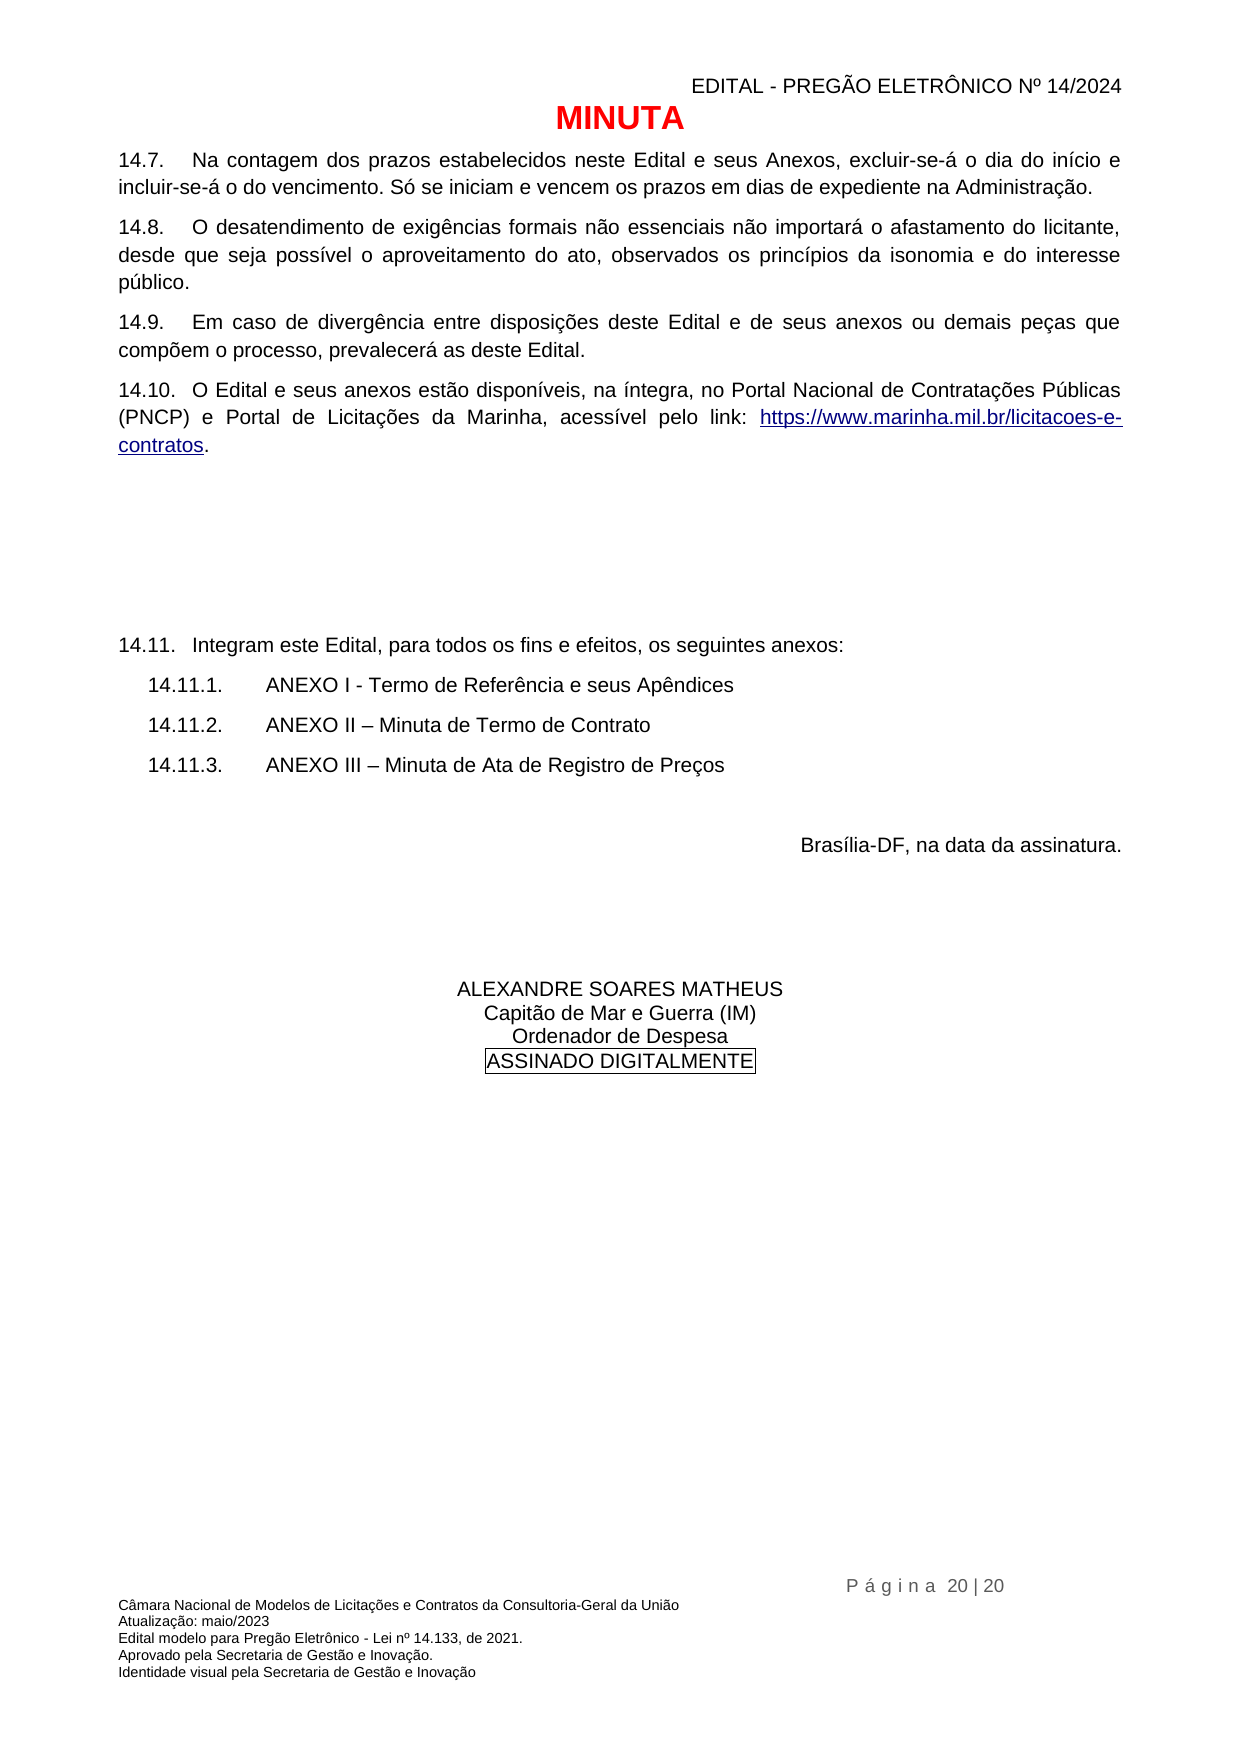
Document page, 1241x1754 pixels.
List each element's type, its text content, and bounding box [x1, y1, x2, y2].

text ANEXO II – Minuta de Termo de Contrato [148, 713, 1122, 737]
text ALEXANDRE SOARES MATHEUS Capitão de Mar e Guerra (IM) Ordenador de Despesa [118, 976, 1122, 1048]
text Integram este Edital, para todos os fins e efeitos, os seguintes anexos: [118, 633, 1122, 657]
table_header ASSINADO DIGITALMENTE [486, 1049, 755, 1073]
text O Edital e seus anexos estão disponíveis, na íntegra, no Portal Nacional de Contratações Públicas (PNCP) e Portal de Licitações da Marinha, acessível pelo link: https://www.marinha.mil.br/licitacoes-e-contratos. [118, 378, 1122, 457]
text ANEXO I - Termo de Referência e seus Apêndices [148, 673, 1122, 697]
text Brasília-DF, na data da assinatura. [118, 833, 1122, 857]
text O desatendimento de exigências formais não essenciais não importará o afastamento do licitante, desde que seja possível o aproveitamento do ato, observados os princípios da isonomia e do interesse público. [118, 215, 1122, 294]
text Na contagem dos prazos estabelecidos neste Edital e seus Anexos, excluir-se-á o dia do início e incluir-se-á o do vencimento. Só se iniciam e vencem os prazos em dias de expediente na Administração. [118, 148, 1122, 199]
text ANEXO III – Minuta de Ata de Registro de Preços [148, 753, 1122, 777]
text Em caso de divergência entre disposições deste Edital e de seus anexos ou demais peças que compõem o processo, prevalecerá as deste Edital. [118, 310, 1122, 362]
